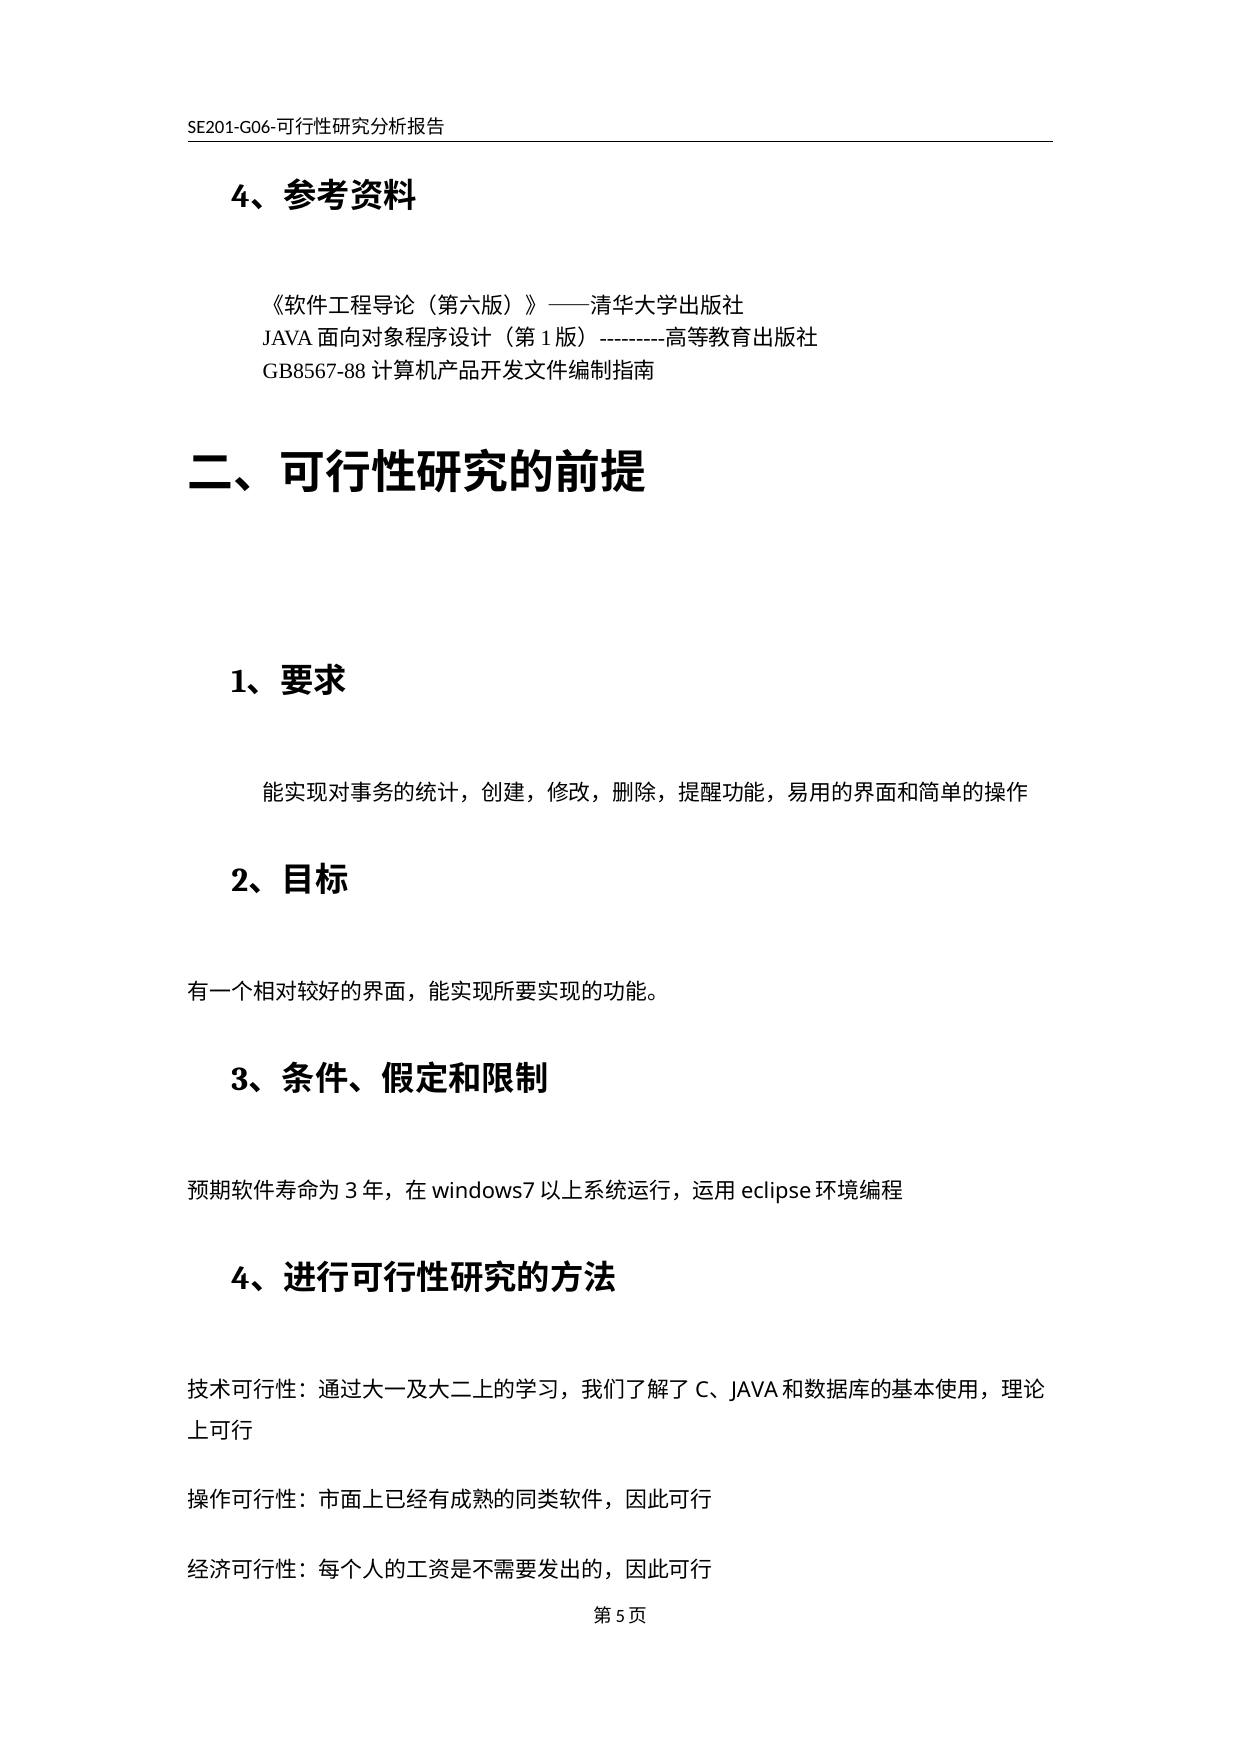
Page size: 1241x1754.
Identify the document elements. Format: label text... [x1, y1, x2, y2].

subtitle 2、目标 [187, 844, 1053, 909]
text 技术可行性：通过大一及大二上的学习，我们了解了C、JAVA和数据库的基本使用，理论上可行 [187, 1372, 1053, 1445]
list JAVA面向对象程序设计（第1版）---------高等教育出版社 [262, 320, 1053, 352]
text 能实现对事务的统计，创建，修改，删除，提醒功能，易用的界面和简单的操作 [262, 775, 1053, 807]
text 有一个相对较好的界面，能实现所要实现的功能。 [187, 974, 1053, 1006]
subtitle 4、参考资料 [187, 160, 1053, 225]
text 经济可行性：每个人的工资是不需要发出的，因此可行 [187, 1551, 1053, 1584]
subtitle 1、要求 [187, 646, 1053, 711]
text 操作可行性：市面上已经有成熟的同类软件，因此可行 [187, 1482, 1053, 1514]
list 《软件工程导论（第六版）》——清华大学出版社 [262, 287, 1053, 320]
subtitle 3、条件、假定和限制 [187, 1043, 1053, 1108]
subtitle 4、进行可行性研究的方法 [187, 1242, 1053, 1307]
text 预期软件寿命为3年，在windows7以上系统运行，运用eclipse环境编程 [187, 1173, 1053, 1205]
list GB8567-88 计算机产品开发文件编制指南 [262, 352, 1053, 385]
subtitle 二、可行性研究的前提 [187, 420, 1053, 518]
